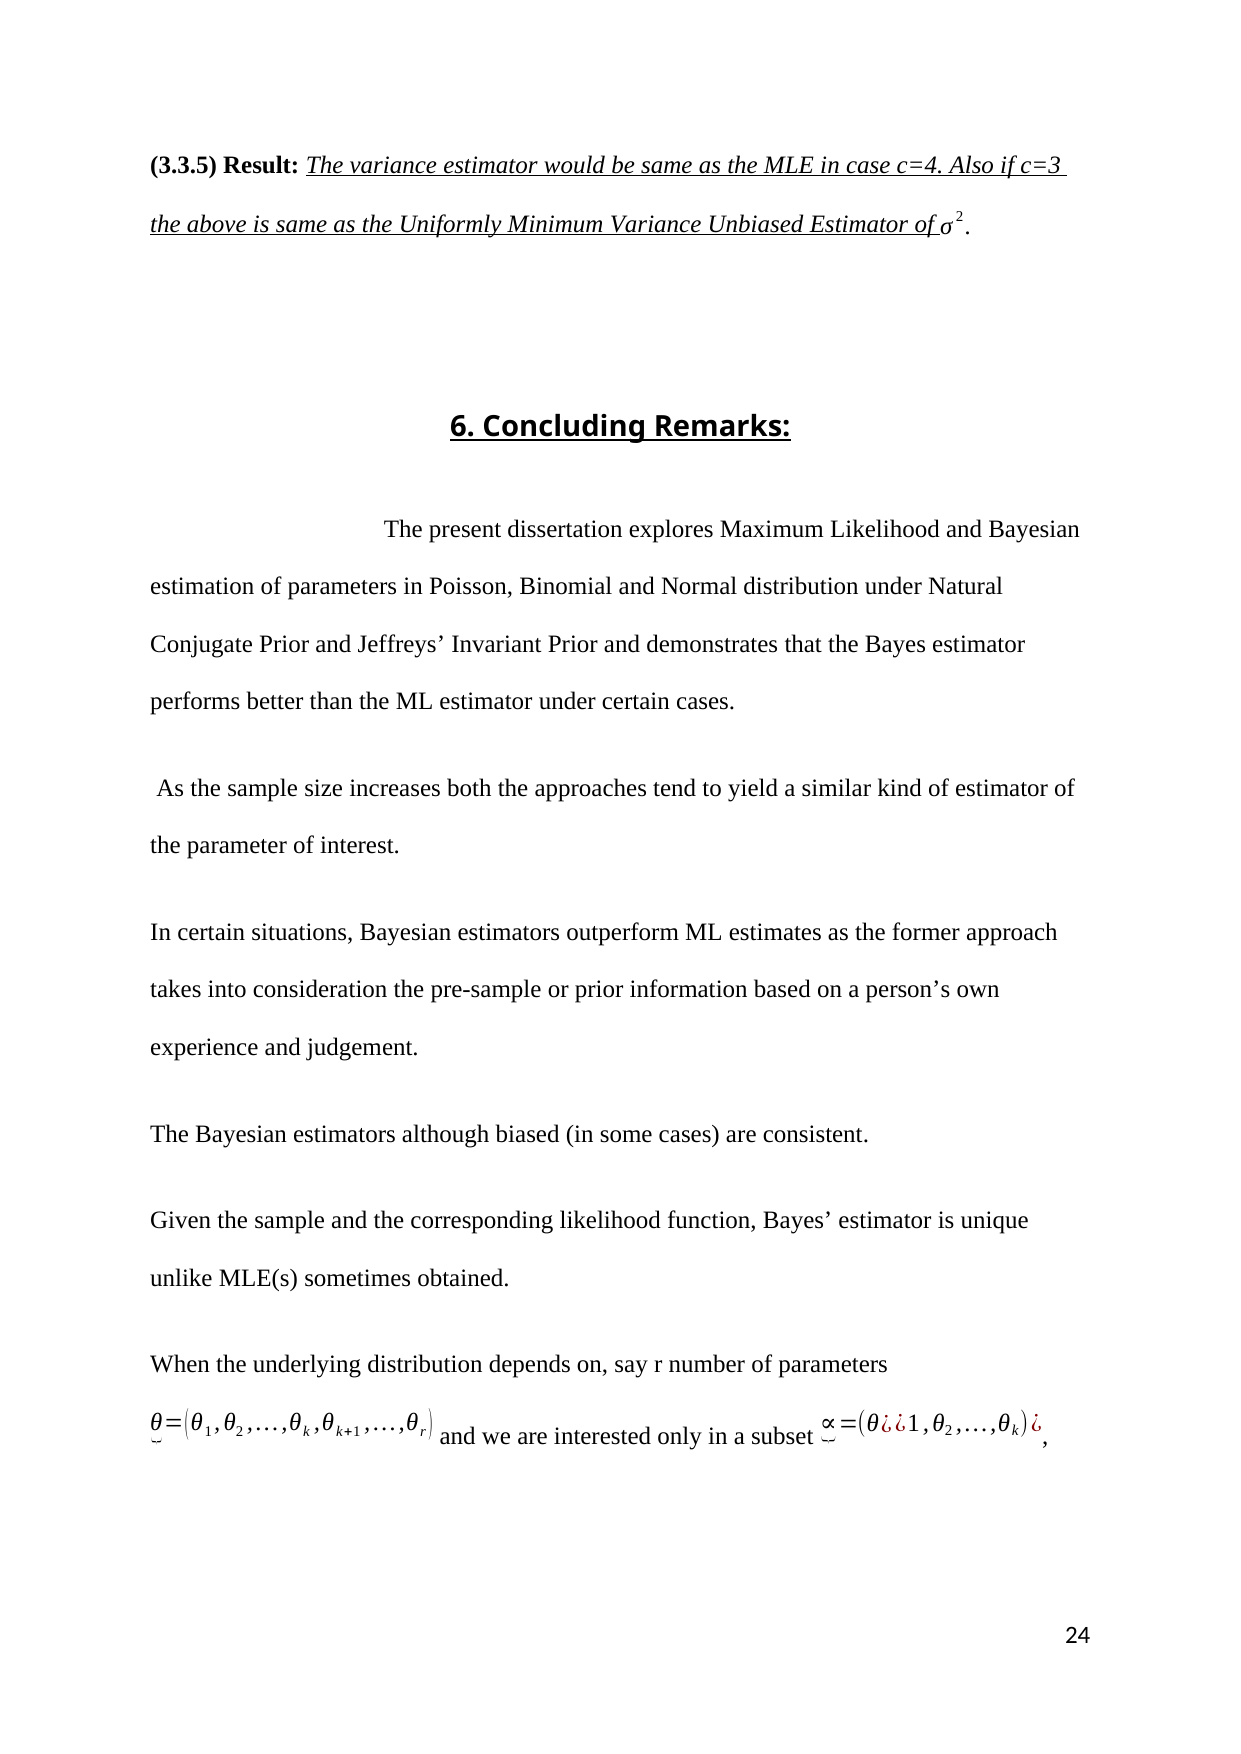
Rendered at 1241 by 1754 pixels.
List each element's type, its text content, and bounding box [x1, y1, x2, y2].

text The Bayesian estimators although biased (in some cases) are consistent. [150, 1119, 1090, 1147]
text 6. Concluding Remarks: [150, 405, 1090, 445]
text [150, 1349, 1090, 1464]
text Given the sample and the corresponding likelihood function, Bayes’ estimator is unique unlike MLE(s) sometimes obtained. [150, 1205, 1090, 1292]
text In certain situations, Bayesian estimators outperform ML estimates as the former approach takes into consideration the pre-sample or prior information based on a person’s own experience and judgement. [150, 917, 1090, 1061]
text (3.3.5) Result: The variance estimator would be same as the MLE in case c=4. Also if c=3 the above is same as the Uniformly Minimum Variance Unbiased Estimator of [150, 150, 1090, 239]
text As the sample size increases both the approaches tend to yield a similar kind of estimator of the parameter of interest. [150, 773, 1090, 859]
text The present dissertation explores Maximum Likelihood and Bayesian estimation of parameters in Poisson, Binomial and Normal distribution under Natural Conjugate Prior and Jeffreys’ Invariant Prior and demonstrates that the Bayes estimator performs better than the ML estimator under certain cases. [150, 514, 1090, 715]
